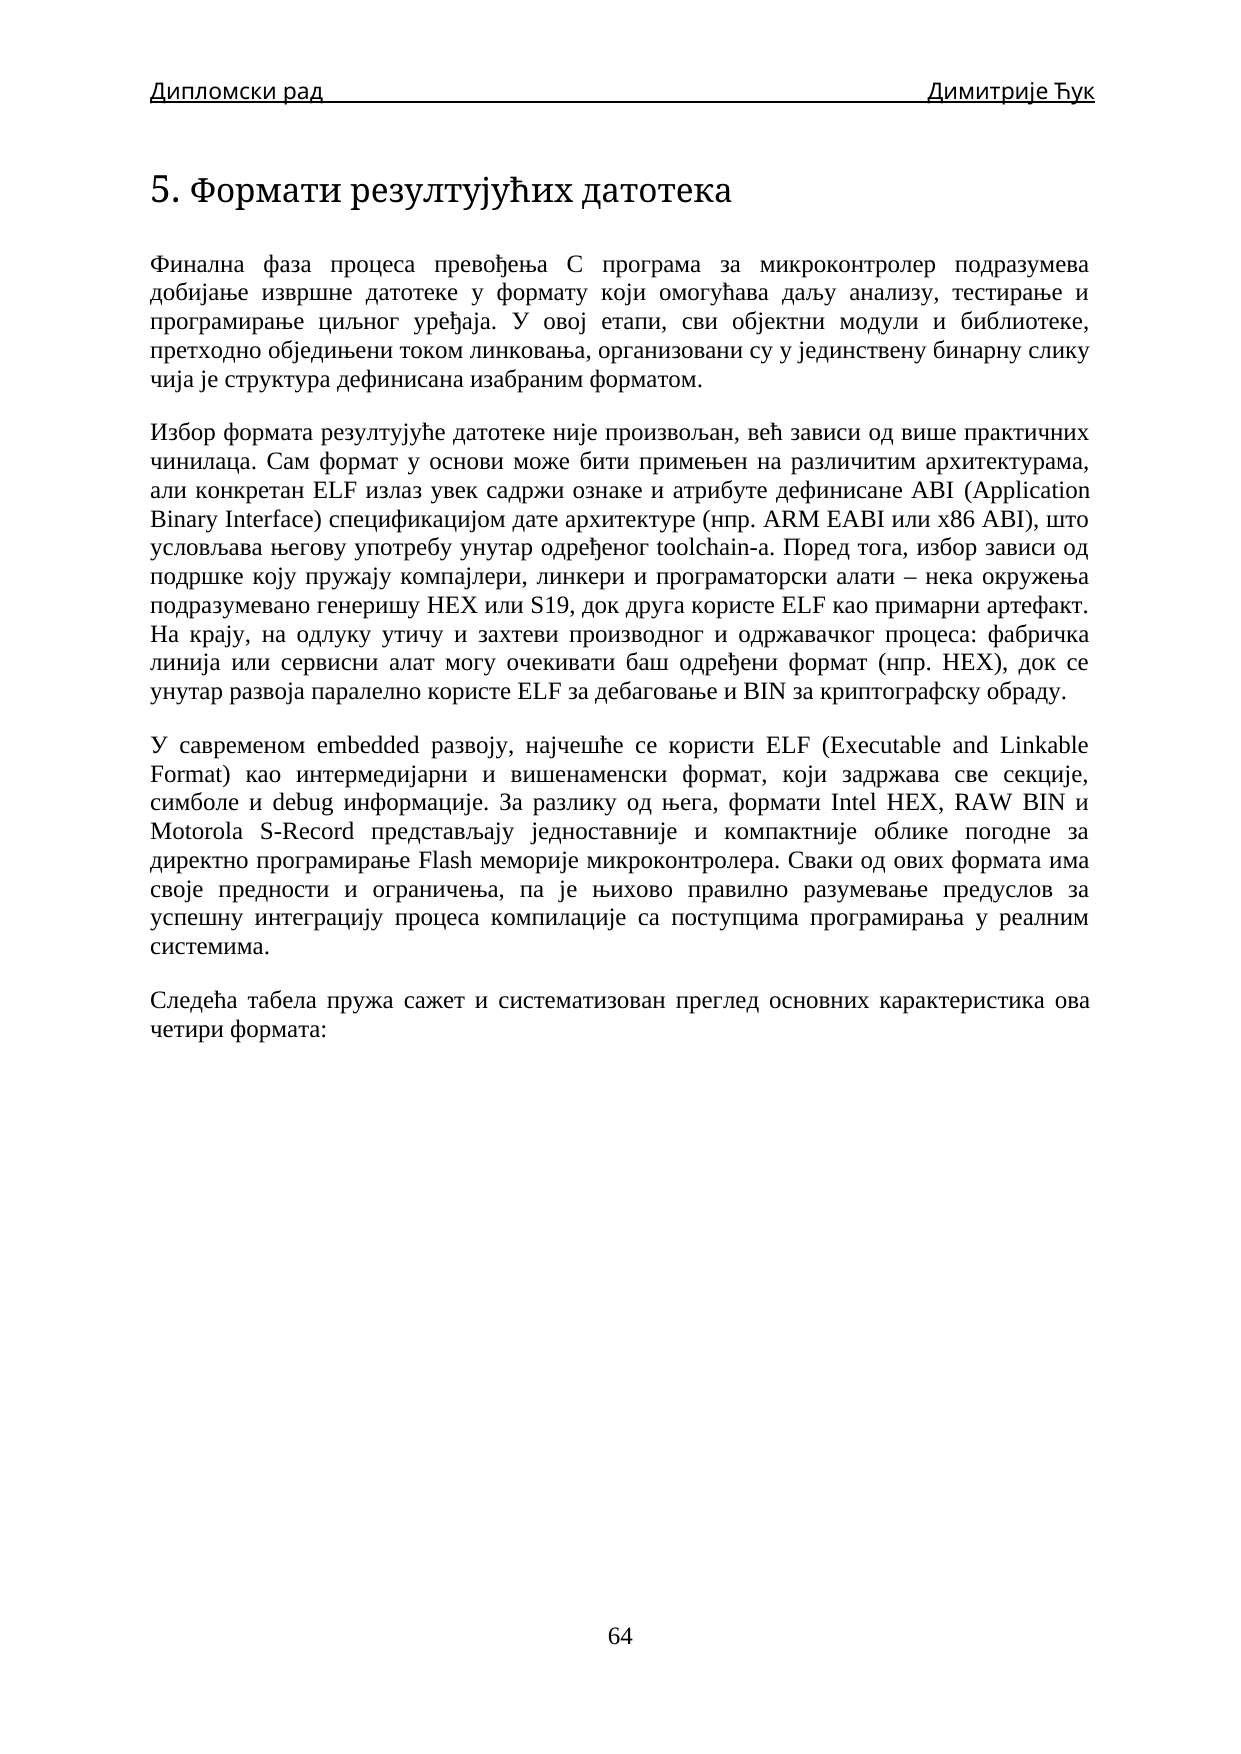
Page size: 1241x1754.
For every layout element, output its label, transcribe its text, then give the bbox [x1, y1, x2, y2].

text Избор формата резултујуће датотеке није произвољан, већ зависи од више практичних чинилаца. Сам формат у основи може бити примењен на различитим архитектурама, али конкретан ELF излаз увек садржи ознаке и атрибуте дефинисане ABI (Application Binary Interface) спецификацијом дате архитектуре (нпр. ARM EABI или x86 ABI), што условљава његову употребу унутар одређеног toolchain-а. Поред тога, избор зависи од подршке коју пружају компајлери, линкери и програматорски алати – нека окружења подразумевано генеришу HEX или S19, док друга користе ELF као примарни артефакт. На крају, на одлуку утичу и захтеви производног и одржавачког процеса: фабричка линија или сервисни алат могу очекивати баш одређени формат (нпр. HEX), док се унутар развоја паралелно користе ELF за дебаговање и BIN за криптографску обраду. [150, 417, 1090, 705]
text У савременом embedded развоју, најчешће се користи ELF (Executable and Linkable Format) као интермедијарни и вишенаменски формат, који задржава све секције, симболе и debug информације. За разлику од њега, формати Intel HEX, RAW BIN и Motorola S-Record представљају једноставније и компактније облике погодне за директно програмирање Flash меморије микроконтролера. Сваки од ових формата има своје предности и ограничења, па је њихово правилно разумевање предуслов за успешну интеграцију процеса компилације са поступцима програмирања у реалним системима. [150, 730, 1090, 960]
text Финална фаза процеса превођења C програма за микроконтролер подразумева добијање извршне датотеке у формату који омогућава даљу анализу, тестирање и програмирање циљног уређаја. У овој етапи, сви објектни модули и библиотеке, претходно обједињени током линковања, организовани су у јединствену бинарну слику чија је структура дефинисана изабраним форматом. [150, 249, 1090, 392]
text Следећа табела пружа сажет и систематизован преглед основних карактеристика ова четири формата: [150, 985, 1090, 1042]
subtitle Формати резултујућих датотека [150, 162, 1090, 213]
